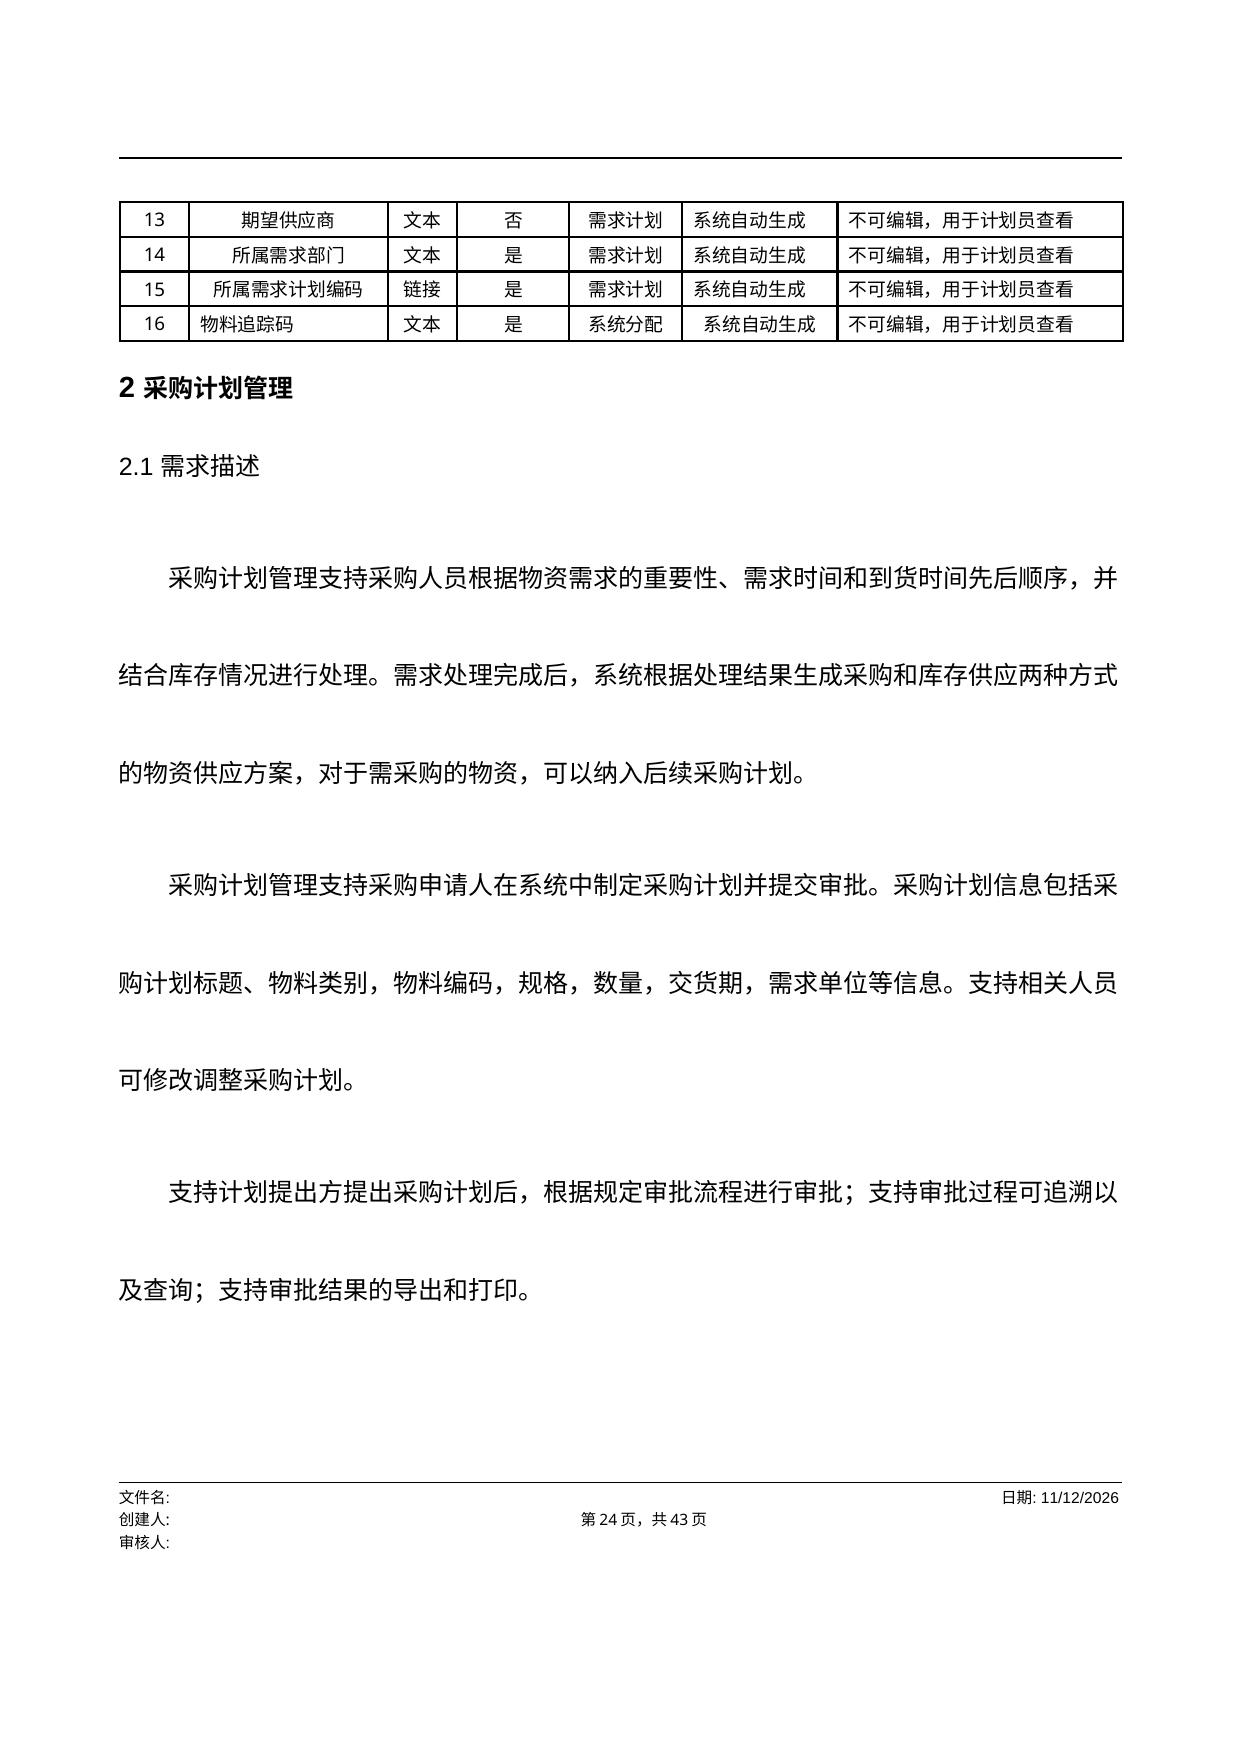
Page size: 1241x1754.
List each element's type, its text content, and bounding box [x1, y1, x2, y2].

table_cell 物料追踪码 [190, 307, 387, 339]
table_cell 期望供应商 [190, 203, 387, 236]
table_cell 文本 [389, 203, 456, 236]
subtitle 需求描述 [118, 432, 1122, 497]
table_cell 是 [458, 273, 568, 305]
table_cell 不可编辑，用于计划员查看 [839, 238, 1122, 270]
table_cell 否 [458, 203, 568, 236]
table_cell 13 [121, 203, 188, 236]
table_cell 文本 [389, 238, 456, 270]
text 采购计划管理支持采购人员根据物资需求的重要性、需求时间和到货时间先后顺序，并结合库存情况进行处理。需求处理完成后，系统根据处理结果生成采购和库存供应两种方式的物资供应方案，对于需采购的物资，可以纳入后续采购计划。 [118, 544, 1122, 804]
table_cell 系统自动生成 [683, 273, 836, 305]
table_cell 系统分配 [570, 307, 681, 339]
table_cell 不可编辑，用于计划员查看 [839, 203, 1122, 236]
text 支持计划提出方提出采购计划后，根据规定审批流程进行审批；支持审批过程可追溯以及查询；支持审批结果的导出和打印。 [118, 1158, 1122, 1321]
table_cell 所属需求计划编码 [190, 273, 387, 305]
table_cell 所属需求部门 [190, 238, 387, 270]
table_cell 不可编辑，用于计划员查看 [839, 273, 1122, 305]
table_cell 文本 [389, 307, 456, 339]
text 采购计划管理支持采购申请人在系统中制定采购计划并提交审批。采购计划信息包括采购计划标题、物料类别，物料编码，规格，数量，交货期，需求单位等信息。支持相关人员可修改调整采购计划。 [118, 851, 1122, 1111]
subtitle 采购计划管理 [118, 354, 1122, 419]
table_cell 需求计划 [570, 238, 681, 270]
table_cell 15 [121, 273, 188, 305]
table_cell 需求计划 [570, 203, 681, 236]
table_cell 系统自动生成 [683, 203, 836, 236]
table_cell 系统自动生成 [683, 307, 836, 339]
table_cell 16 [121, 307, 188, 339]
table_cell 14 [121, 238, 188, 270]
table_cell 系统自动生成 [683, 238, 836, 270]
table_cell 不可编辑，用于计划员查看 [839, 307, 1122, 339]
table_cell 需求计划 [570, 273, 681, 305]
table_cell 链接 [389, 273, 456, 305]
table_cell 是 [458, 307, 568, 339]
table_cell 是 [458, 238, 568, 270]
